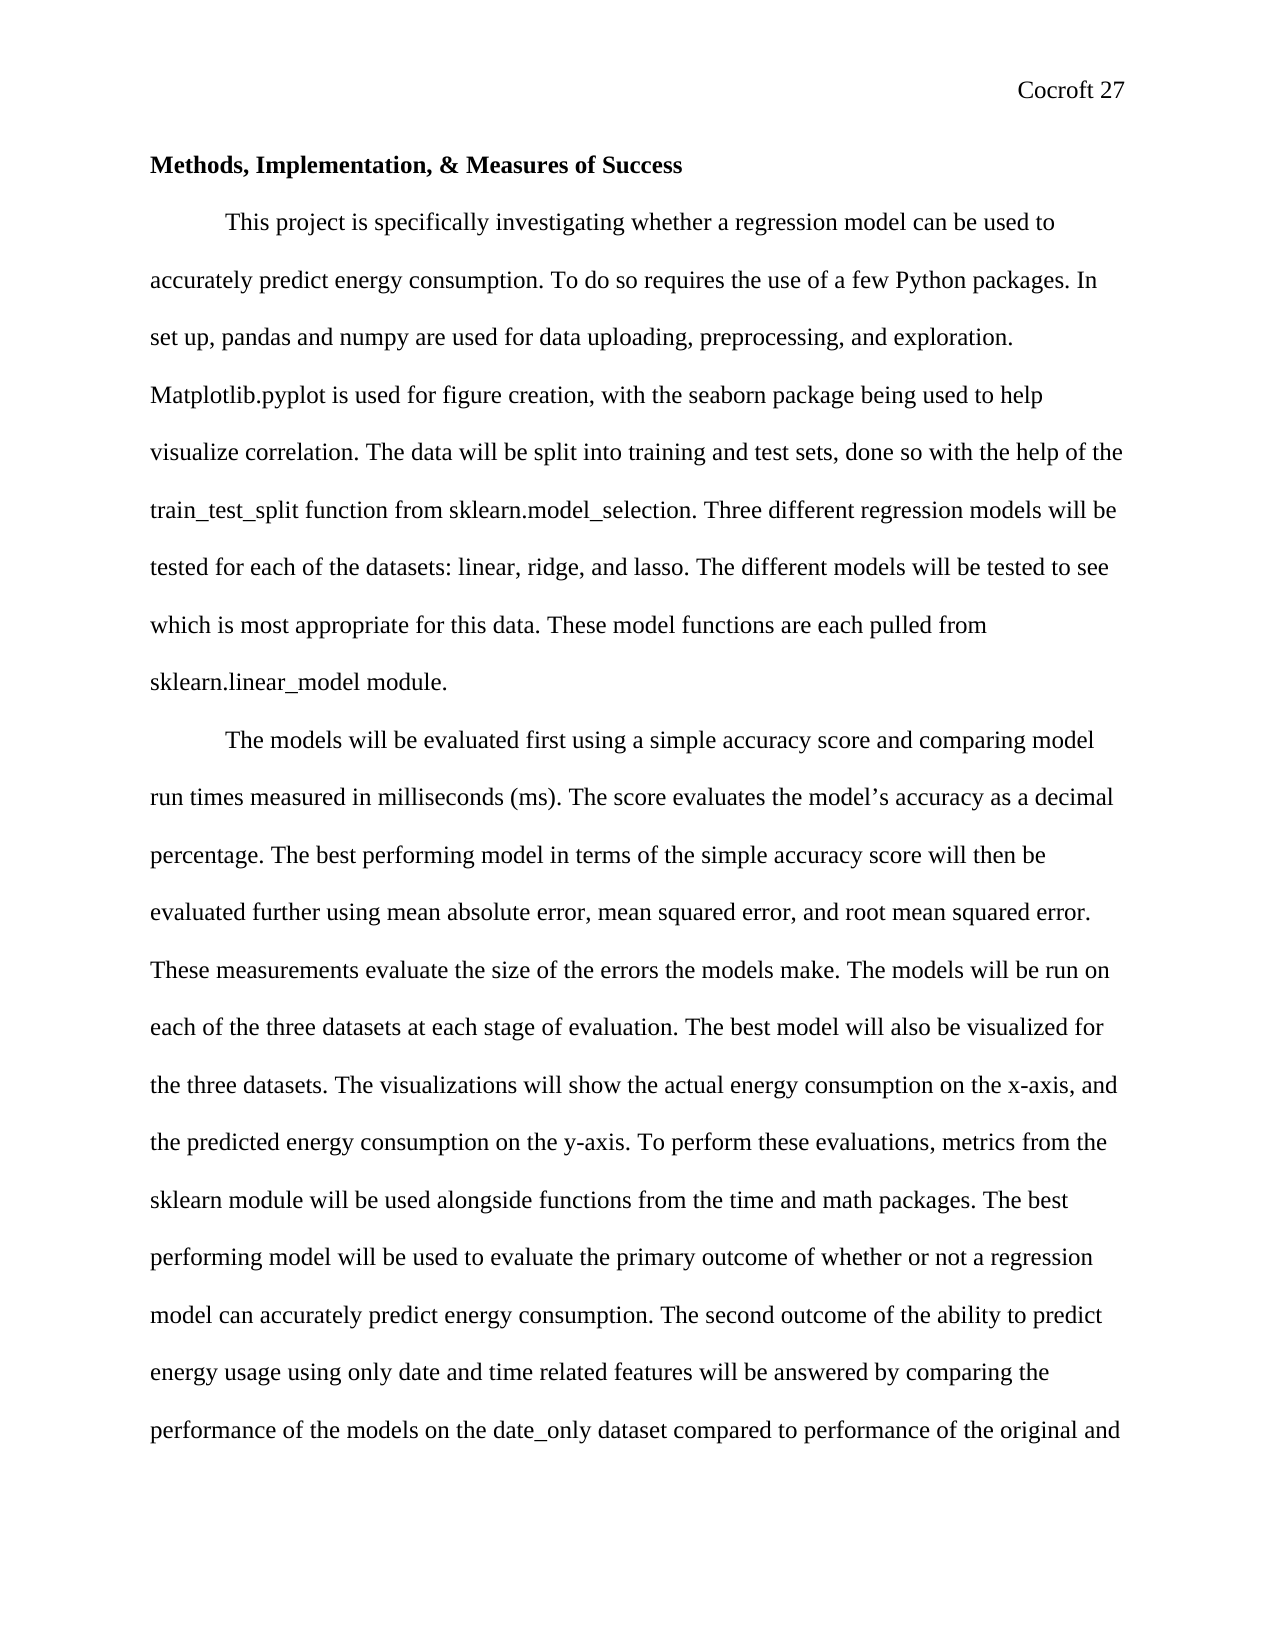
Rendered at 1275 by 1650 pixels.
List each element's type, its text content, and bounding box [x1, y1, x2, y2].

text Methods, Implementation, & Measures of Success [150, 150, 1125, 179]
text This project is specifically investigating whether a regression model can be used to accurately predict energy consumption. To do so requires the use of a few Python packages. In set up, pandas and numpy are used for data uploading, preprocessing, and exploration. Matplotlib.pyplot is used for figure creation, with the seaborn package being used to help visualize correlation. The data will be split into training and test sets, done so with the help of the train_test_split function from sklearn.model_selection. Three different regression models will be tested for each of the datasets: linear, ridge, and lasso. The different models will be tested to see which is most appropriate for this data. These model functions are each pulled from sklearn.linear_model module. [150, 207, 1125, 696]
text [150, 725, 1125, 1444]
